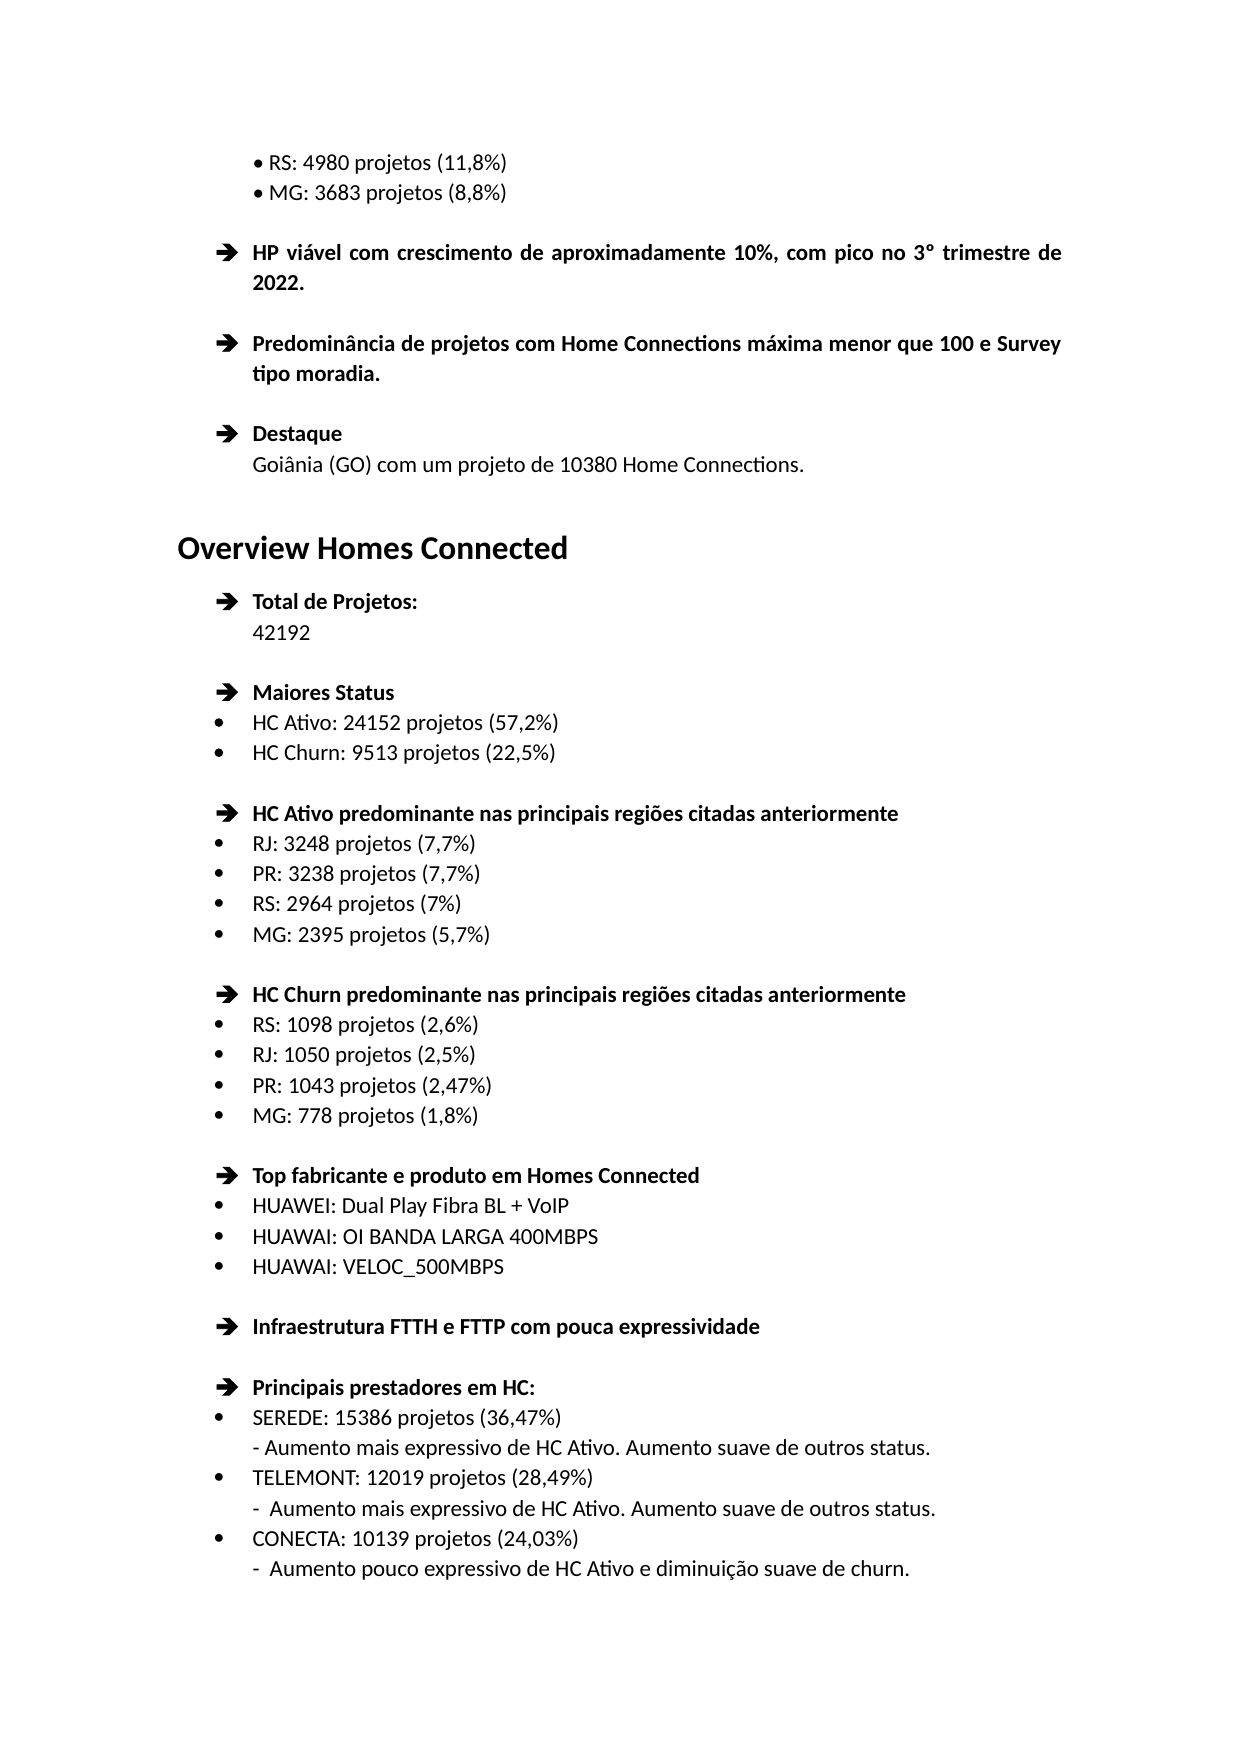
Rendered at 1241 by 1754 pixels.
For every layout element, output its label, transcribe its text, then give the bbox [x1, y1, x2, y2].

list TELEMONT: 12019 projetos (28,49%) [215, 1463, 1063, 1491]
list - Aumento mais expressivo de HC Ativo. Aumento suave de outros status. [252, 1494, 1063, 1522]
list HC Churn: 9513 projetos (22,5%) [215, 738, 1063, 766]
list HP viável com crescimento de aproximadamente 10%, com pico no 3º trimestre de 2022. [215, 238, 1063, 296]
list RJ: 3248 projetos (7,7%) [215, 829, 1063, 857]
list PR: 3238 projetos (7,7%) [215, 859, 1063, 887]
list CONECTA: 10139 projetos (24,03%) [215, 1524, 1063, 1552]
list • MG: 3683 projetos (8,8%) [252, 178, 1063, 206]
list RS: 2964 projetos (7%) [215, 889, 1063, 917]
list HUAWAI: VELOC_500MBPS [215, 1252, 1063, 1280]
list 42192 [252, 618, 1063, 646]
list PR: 1043 projetos (2,47%) [215, 1071, 1063, 1099]
list Maiores Status [215, 678, 1063, 706]
text Overview Homes Connected [177, 527, 1063, 567]
list Principais prestadores em HC: [215, 1373, 1063, 1401]
list - Aumento pouco expressivo de HC Ativo e diminuição suave de churn. [252, 1554, 1063, 1582]
list SEREDE: 15386 projetos (36,47%) [215, 1403, 1063, 1431]
list Destaque Goiânia (GO) com um projeto de 10380 Home Connections. [215, 419, 1063, 478]
list HC Ativo: 24152 projetos (57,2%) [215, 708, 1063, 736]
list HC Churn predominante nas principais regiões citadas anteriormente [215, 980, 1063, 1008]
list HC Ativo predominante nas principais regiões citadas anteriormente [215, 799, 1063, 827]
list Infraestrutura FTTH e FTTP com pouca expressividade [215, 1312, 1063, 1340]
list MG: 778 projetos (1,8%) [215, 1101, 1063, 1129]
list - Aumento mais expressivo de HC Ativo. Aumento suave de outros status. [252, 1433, 1063, 1461]
list Predominância de projetos com Home Connections máxima menor que 100 e Survey tipo moradia. [215, 329, 1063, 387]
list Top fabricante e produto em Homes Connected [215, 1161, 1063, 1189]
list HUAWAI: OI BANDA LARGA 400MBPS [215, 1222, 1063, 1250]
list RJ: 1050 projetos (2,5%) [215, 1041, 1063, 1068]
list Total de Projetos: [215, 587, 1063, 615]
list MG: 2395 projetos (5,7%) [215, 920, 1063, 948]
list HUAWEI: Dual Play Fibra BL + VoIP [215, 1192, 1063, 1219]
list • RS: 4980 projetos (11,8%) [252, 148, 1063, 176]
list RS: 1098 projetos (2,6%) [215, 1010, 1063, 1038]
